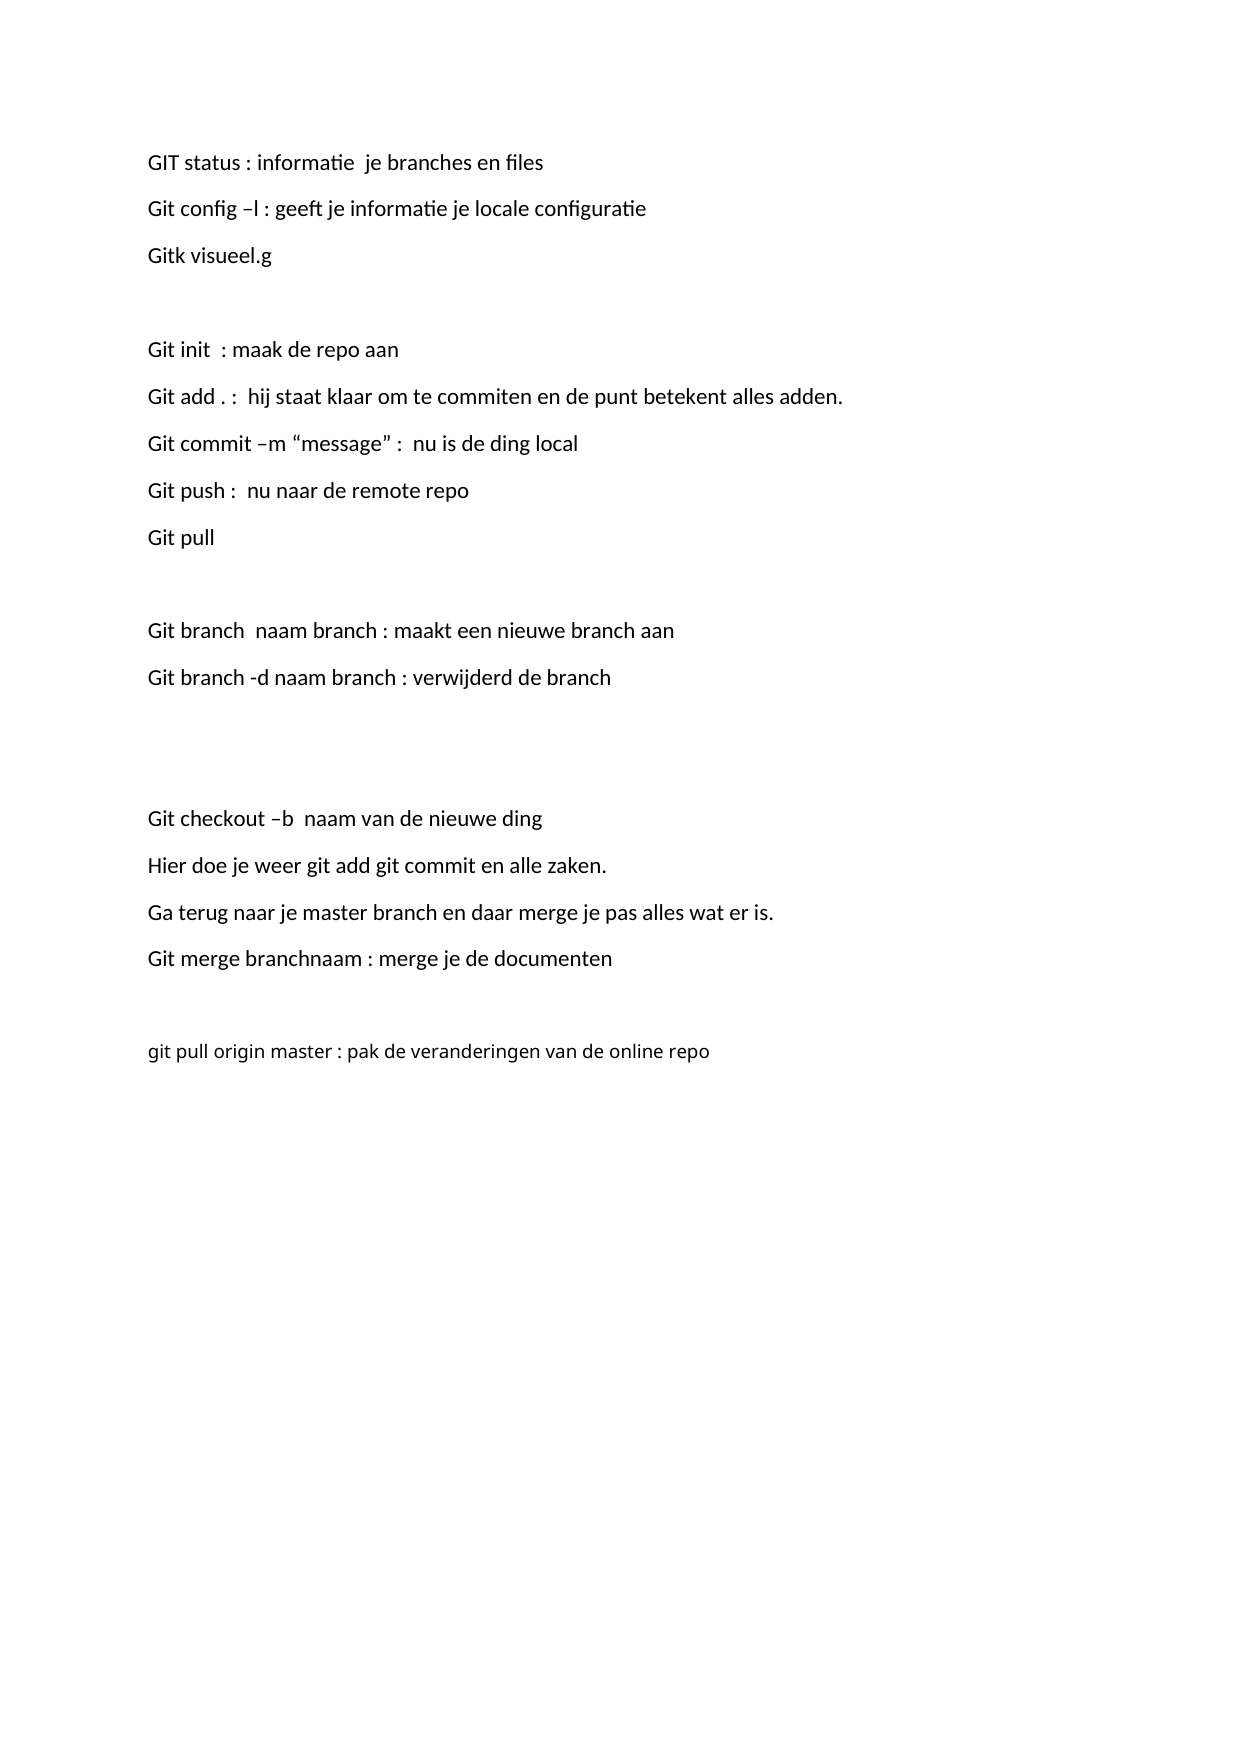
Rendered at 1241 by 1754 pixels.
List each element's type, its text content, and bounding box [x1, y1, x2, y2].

text Git branch naam branch : maakt een nieuwe branch aan [148, 616, 1093, 644]
text GIT status : informatie je branches en files [148, 148, 1093, 176]
text Git merge branchnaam : merge je de documenten [148, 944, 1093, 972]
text Git push : nu naar de remote repo [148, 476, 1093, 504]
text Git commit –m “message” : nu is de ding local [148, 429, 1093, 457]
text Hier doe je weer git add git commit en alle zaken. [148, 851, 1093, 879]
text Git pull [148, 523, 1093, 551]
text Gitk visueel.g [148, 241, 1093, 269]
text Ga terug naar je master branch en daar merge je pas alles wat er is. [148, 898, 1093, 926]
text Git add . : hij staat klaar om te commiten en de punt betekent alles adden. [148, 382, 1093, 410]
text git pull origin master : pak de veranderingen van de online repo [148, 1038, 1093, 1064]
text Git checkout –b naam van de nieuwe ding [148, 804, 1093, 832]
text Git branch -d naam branch : verwijderd de branch [148, 663, 1093, 691]
text Git config –l : geeft je informatie je locale configuratie [148, 194, 1093, 222]
text Git init : maak de repo aan [148, 335, 1093, 363]
